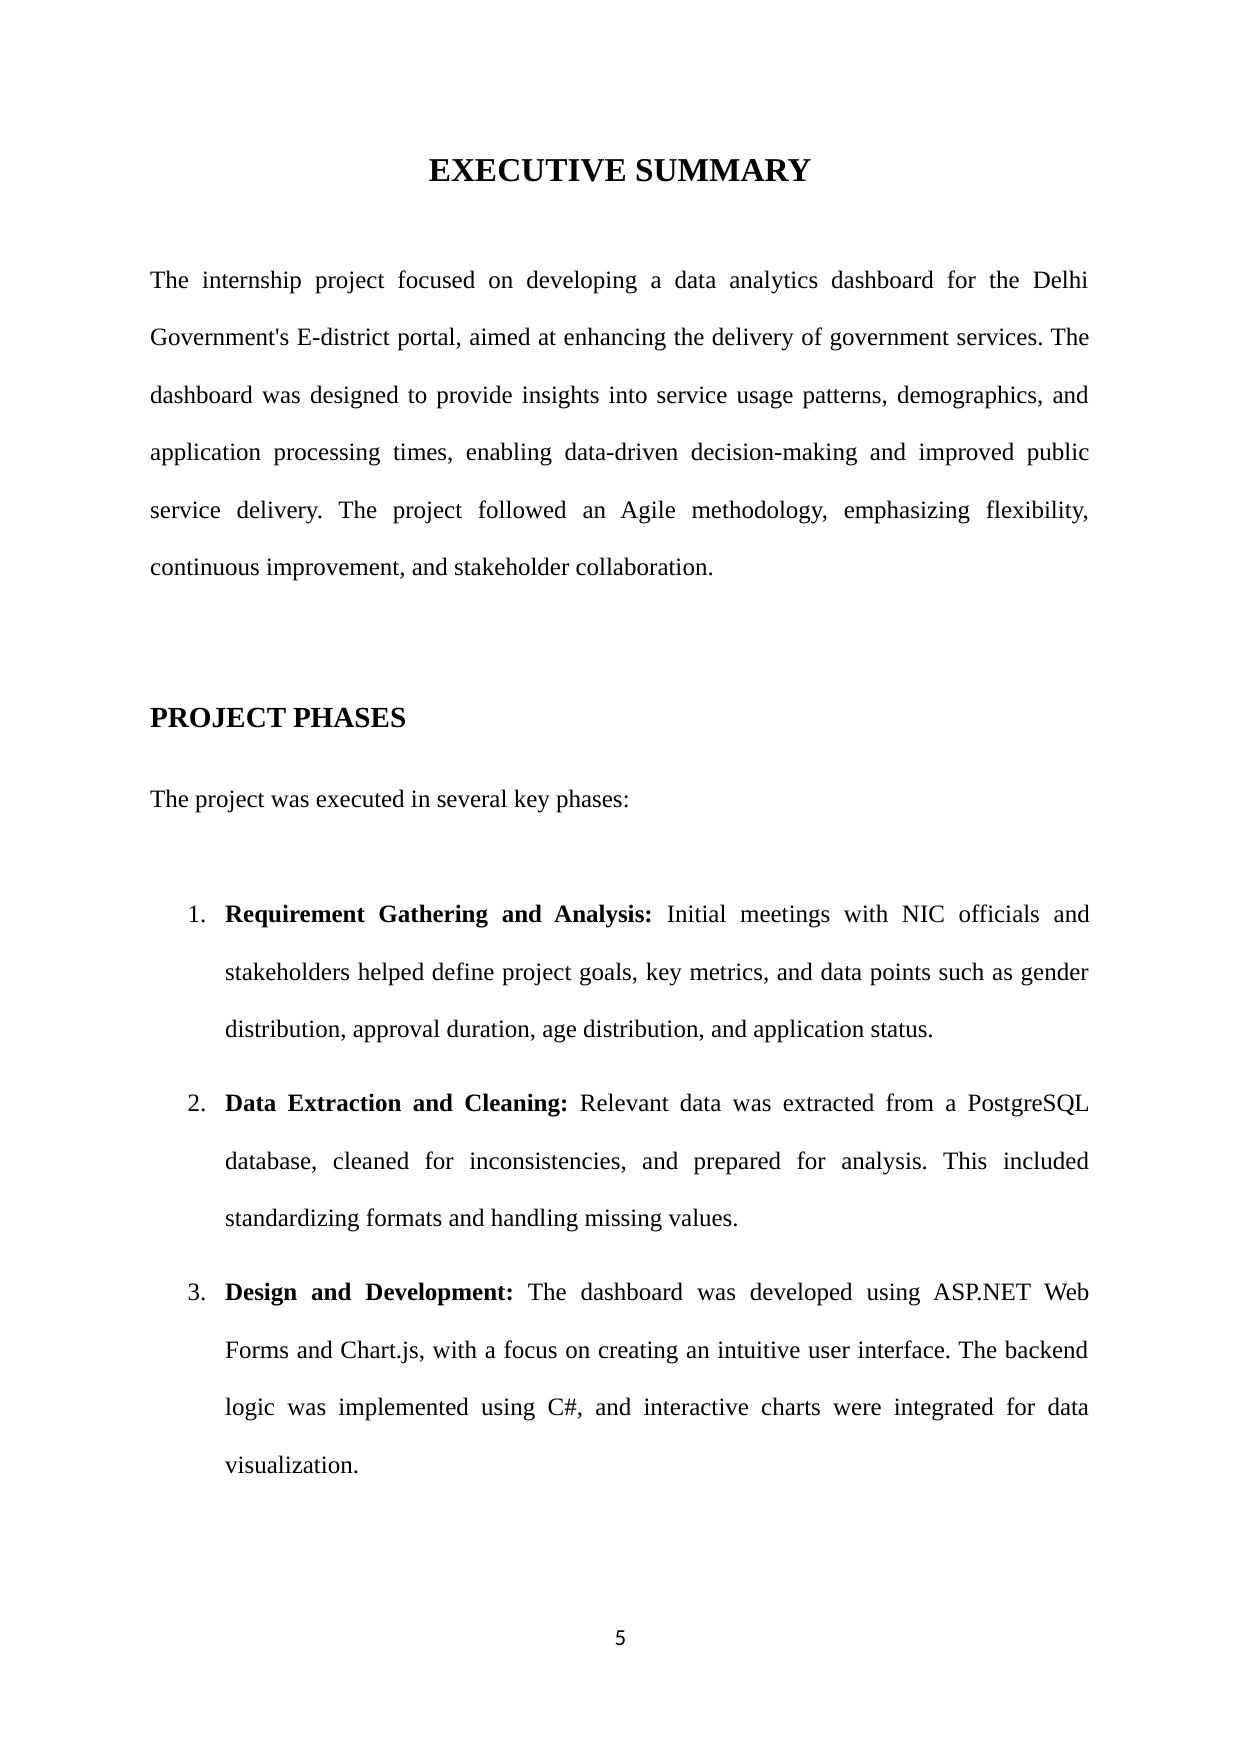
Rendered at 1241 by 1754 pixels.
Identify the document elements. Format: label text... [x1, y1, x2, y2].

list Data Extraction and Cleaning: Relevant data was extracted from a PostgreSQL database, cleaned for inconsistencies, and prepared for analysis. This included standardizing formats and handling missing values. [187, 1088, 1090, 1232]
text The internship project focused on developing a data analytics dashboard for the Delhi Government's E-district portal, aimed at enhancing the delivery of government services. The dashboard was designed to provide insights into service usage patterns, demographics, and application processing times, enabling data-driven decision-making and improved public service delivery. The project followed an Agile methodology, emphasizing flexibility, continuous improvement, and stakeholder collaboration. [150, 265, 1090, 581]
text PROJECT PHASES [150, 701, 1090, 734]
list Requirement Gathering and Analysis: Initial meetings with NIC officials and stakeholders helped define project goals, key metrics, and data points such as gender distribution, approval duration, age distribution, and application status. [187, 899, 1090, 1043]
list Design and Development: The dashboard was developed using ASP.NET Web Forms and Chart.js, with a focus on creating an intuitive user interface. The backend logic was implemented using C#, and interactive charts were integrated for data visualization. [187, 1277, 1090, 1479]
text EXECUTIVE SUMMARY [150, 150, 1090, 188]
text The project was executed in several key phases: [150, 784, 1090, 813]
